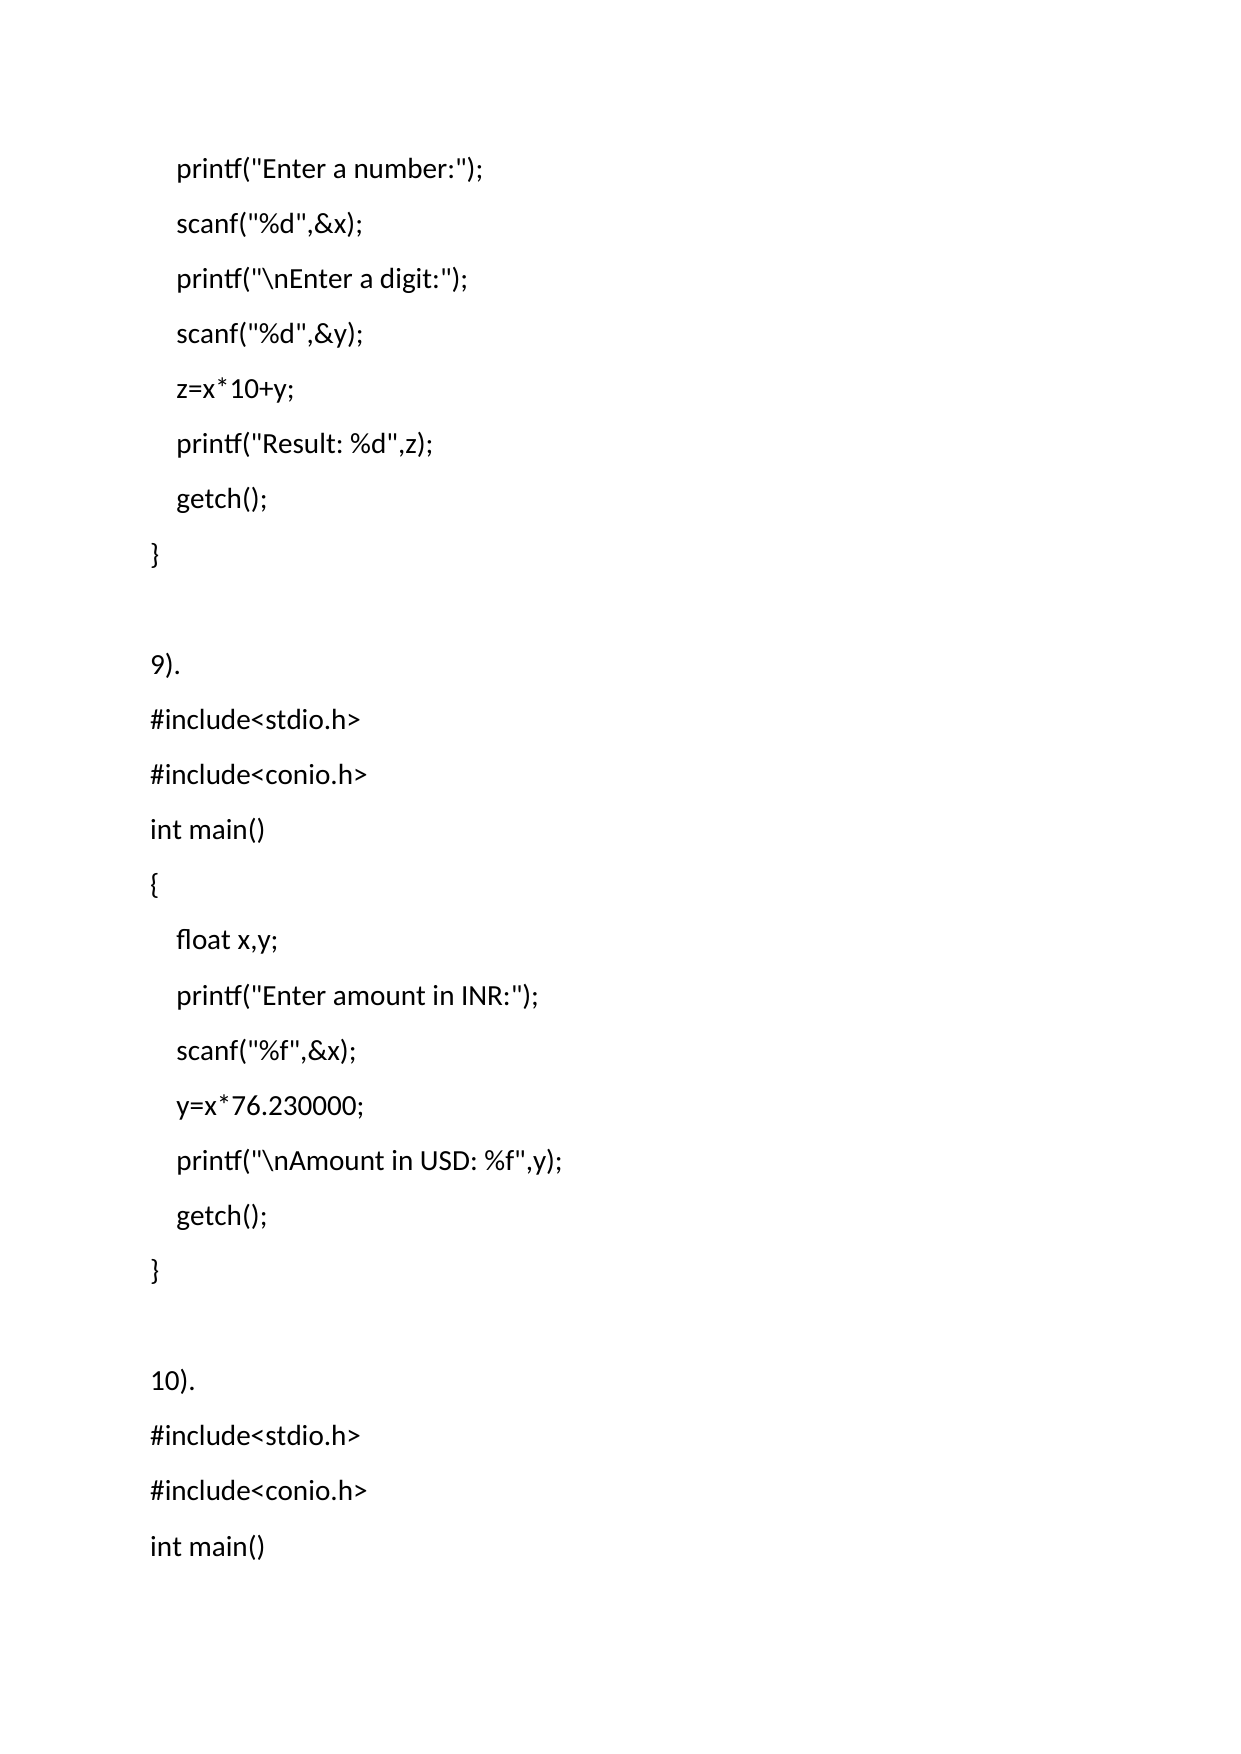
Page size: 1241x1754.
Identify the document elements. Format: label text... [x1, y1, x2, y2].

text z=x*10+y; [150, 370, 1090, 406]
text getch(); [150, 481, 1090, 516]
text getch(); [150, 1197, 1090, 1233]
text #include<stdio.h> [150, 1417, 1090, 1453]
text } [150, 536, 1090, 571]
text } [150, 1252, 1090, 1288]
text scanf("%d",&x); [150, 205, 1090, 241]
text printf("Enter a number:"); [150, 150, 1090, 186]
text int main() [150, 811, 1090, 847]
text float x,y; [150, 921, 1090, 957]
text 9). [150, 646, 1090, 682]
text printf("Result: %d",z); [150, 426, 1090, 461]
text { [150, 866, 1090, 902]
text scanf("%f",&x); [150, 1032, 1090, 1067]
text printf("Enter amount in INR:"); [150, 977, 1090, 1012]
text 10). [150, 1362, 1090, 1398]
text int main() [150, 1528, 1090, 1563]
text printf("\nEnter a digit:"); [150, 260, 1090, 296]
text scanf("%d",&y); [150, 315, 1090, 351]
text #include<stdio.h> [150, 701, 1090, 737]
text printf("\nAmount in USD: %f",y); [150, 1142, 1090, 1177]
text #include<conio.h> [150, 1472, 1090, 1508]
text #include<conio.h> [150, 756, 1090, 792]
text y=x*76.230000; [150, 1087, 1090, 1122]
